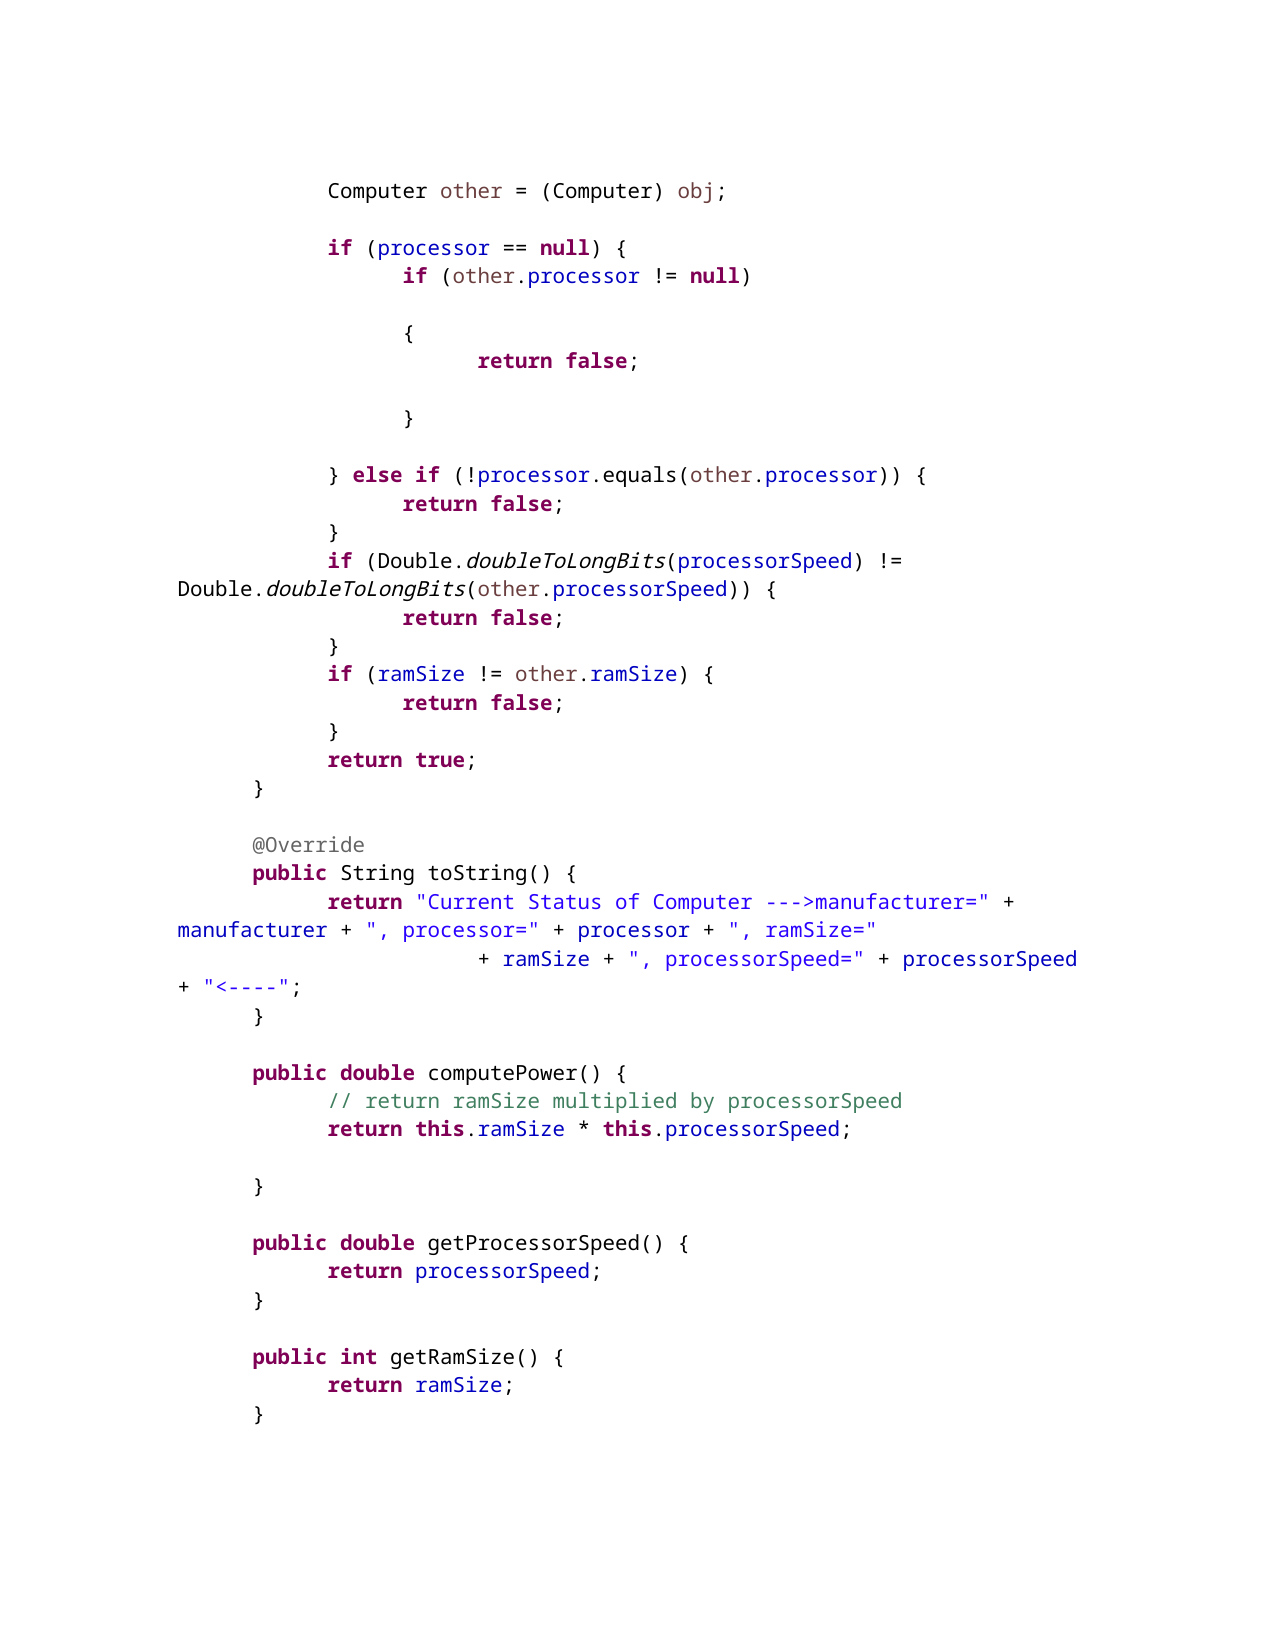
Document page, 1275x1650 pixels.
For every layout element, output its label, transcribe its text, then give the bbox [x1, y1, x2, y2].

text if (processor == null) { [177, 233, 1098, 261]
text } [177, 1001, 1098, 1029]
text return false; [177, 489, 1098, 517]
text } [177, 403, 1098, 432]
text public double getProcessorSpeed() { [177, 1228, 1098, 1257]
text return processorSpeed; [177, 1257, 1098, 1285]
text + ramSize + ", processorSpeed=" + processorSpeed + "<----"; [177, 944, 1098, 1001]
text } [177, 1285, 1098, 1313]
text } else if (!processor.equals(other.processor)) { [177, 460, 1098, 489]
text } [177, 773, 1098, 802]
text } [177, 716, 1098, 745]
text if (Double.doubleToLongBits(processorSpeed) != Double.doubleToLongBits(other.processorSpeed)) { [177, 546, 1098, 603]
text public int getRamSize() { [177, 1342, 1098, 1370]
text // return ramSize multiplied by processorSpeed [177, 1086, 1098, 1114]
text return true; [177, 745, 1098, 773]
text return this.ramSize * this.processorSpeed; [177, 1114, 1098, 1143]
text } [177, 1399, 1098, 1427]
text return false; [177, 347, 1098, 375]
text if (other.processor != null) [177, 261, 1098, 290]
text return ramSize; [177, 1370, 1098, 1399]
text Computer other = (Computer) obj; [177, 176, 1098, 204]
text if (ramSize != other.ramSize) { [177, 659, 1098, 688]
text } [177, 631, 1098, 659]
text return false; [177, 603, 1098, 631]
text public double computePower() { [177, 1058, 1098, 1086]
text { [177, 318, 1098, 347]
text return false; [177, 688, 1098, 716]
text } [177, 517, 1098, 546]
text } [177, 1171, 1098, 1200]
text @Override [177, 830, 1098, 858]
text public String toString() { [177, 858, 1098, 887]
text return "Current Status of Computer --->manufacturer=" + manufacturer + ", processor=" + processor + ", ramSize=" [177, 887, 1098, 944]
